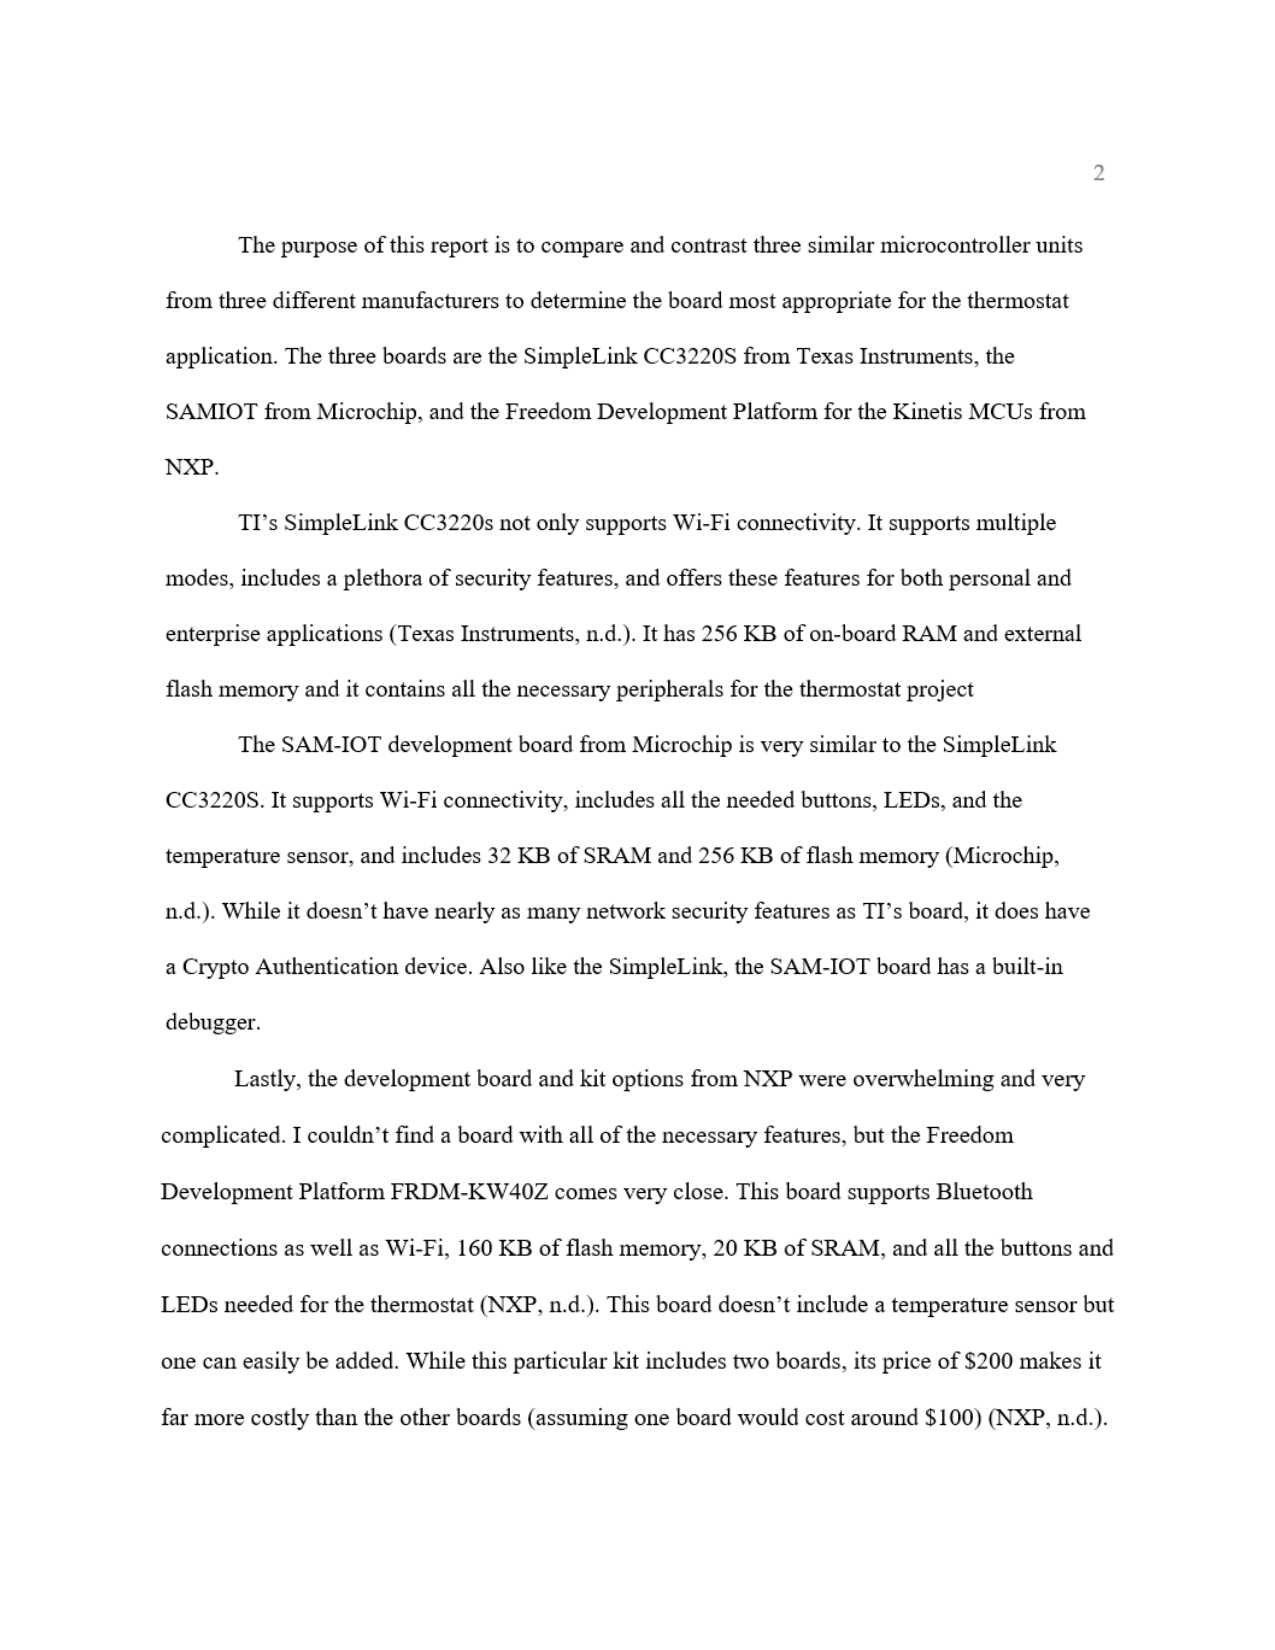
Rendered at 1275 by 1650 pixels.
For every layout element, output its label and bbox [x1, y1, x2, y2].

picture [150, 150, 1125, 1055]
picture [150, 1058, 1125, 1467]
